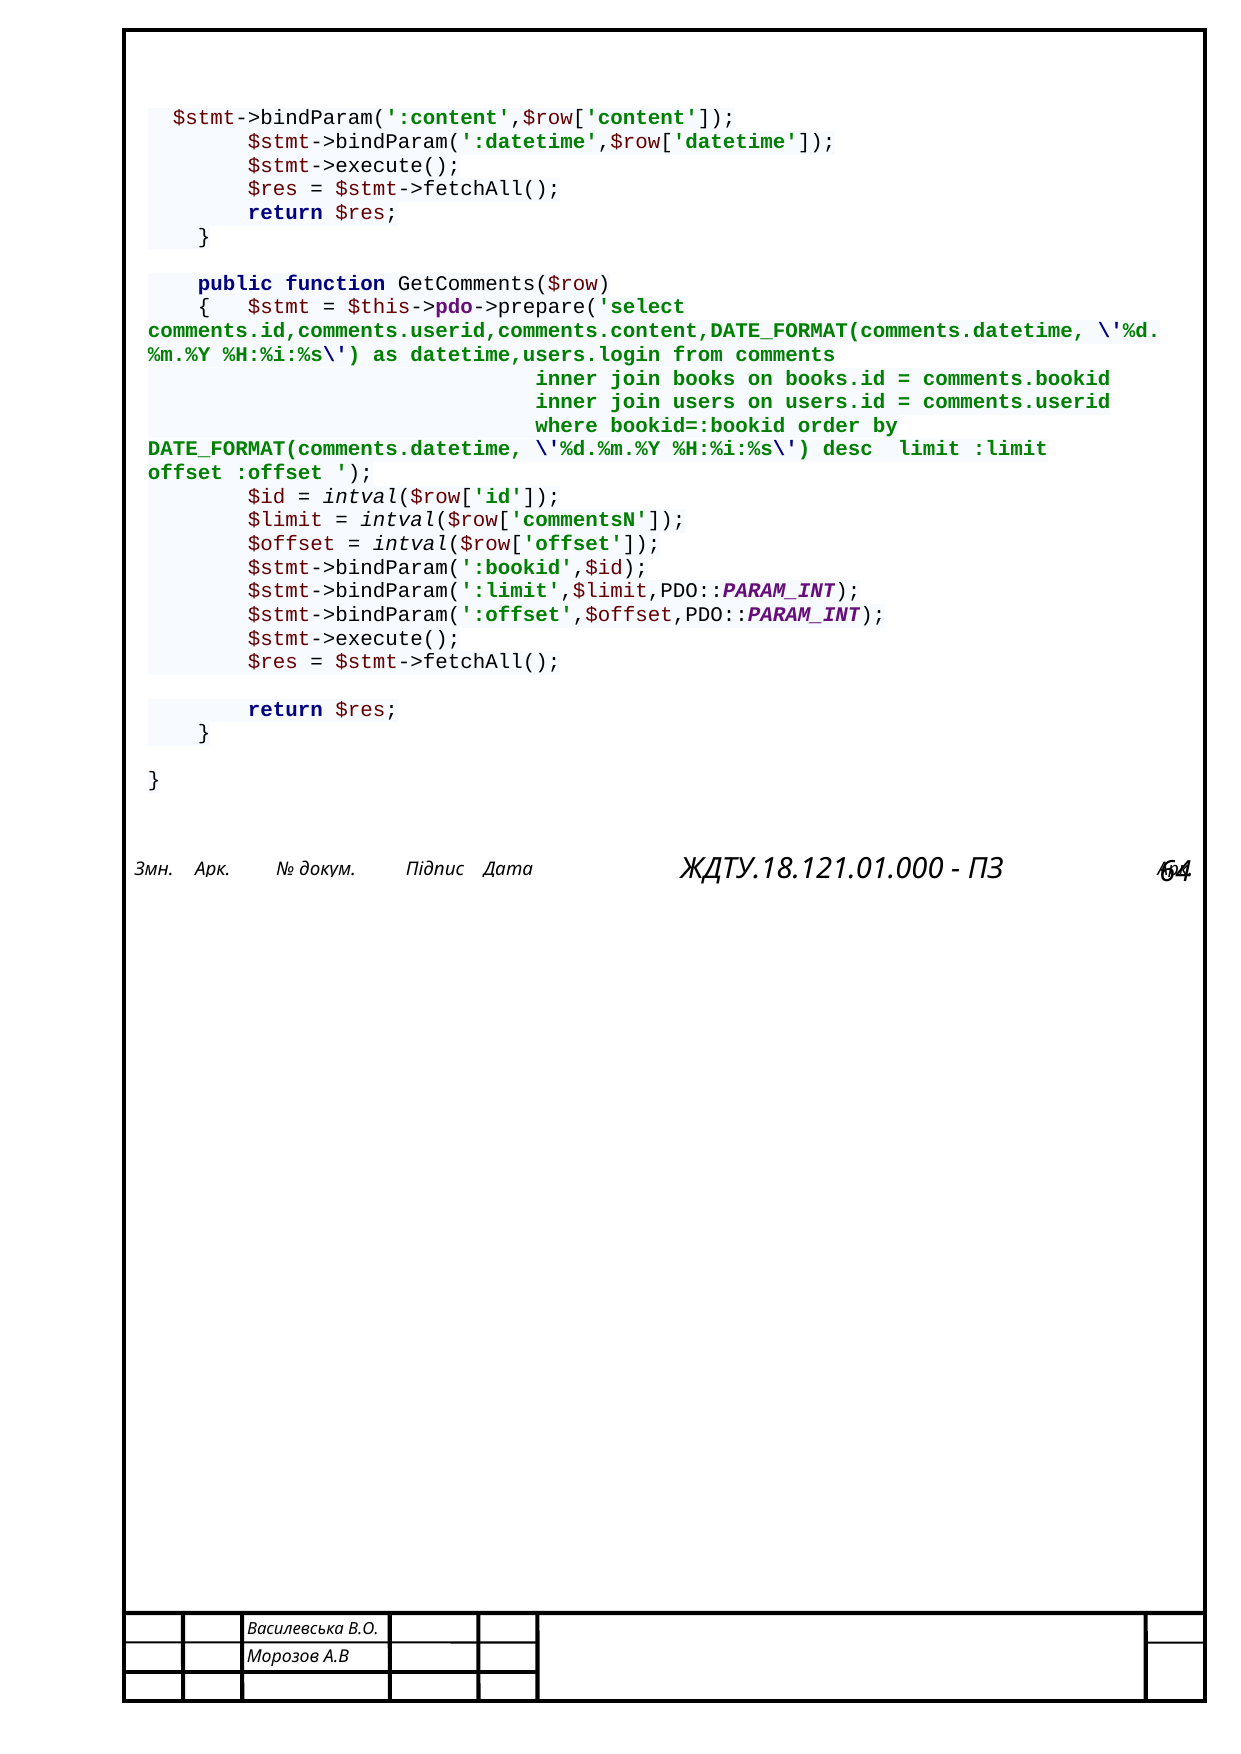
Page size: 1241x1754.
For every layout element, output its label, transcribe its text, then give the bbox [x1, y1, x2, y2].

text $stmt->bindParam(':content',$row['content']); $stmt->bindParam(':datetime',$row['datetime']); $stmt->execute(); $res = $stmt->fetchAll(); return $res; } public function GetComments($row) { $stmt = $this->pdo->prepare('select comments.id,comments.userid,comments.content,DATE_FORMAT(comments.datetime, \'%d.%m.%Y %H:%i:%s\') as datetime,users.login from comments inner join books on books.id = comments.bookid inner join users on users.id = comments.userid where bookid=:bookid order by DATE_FORMAT(comments.datetime, \'%d.%m.%Y %H:%i:%s\') desc limit :limit offset :offset '); $id = intval($row['id']); $limit = intval($row['commentsN']); $offset = intval($row['offset']); $stmt->bindParam(':bookid',$id); $stmt->bindParam(':limit',$limit,PDO::PARAM_INT); $stmt->bindParam(':offset',$offset,PDO::PARAM_INT); $stmt->execute(); $res = $stmt->fetchAll(); return $res; } } [148, 107, 1181, 793]
